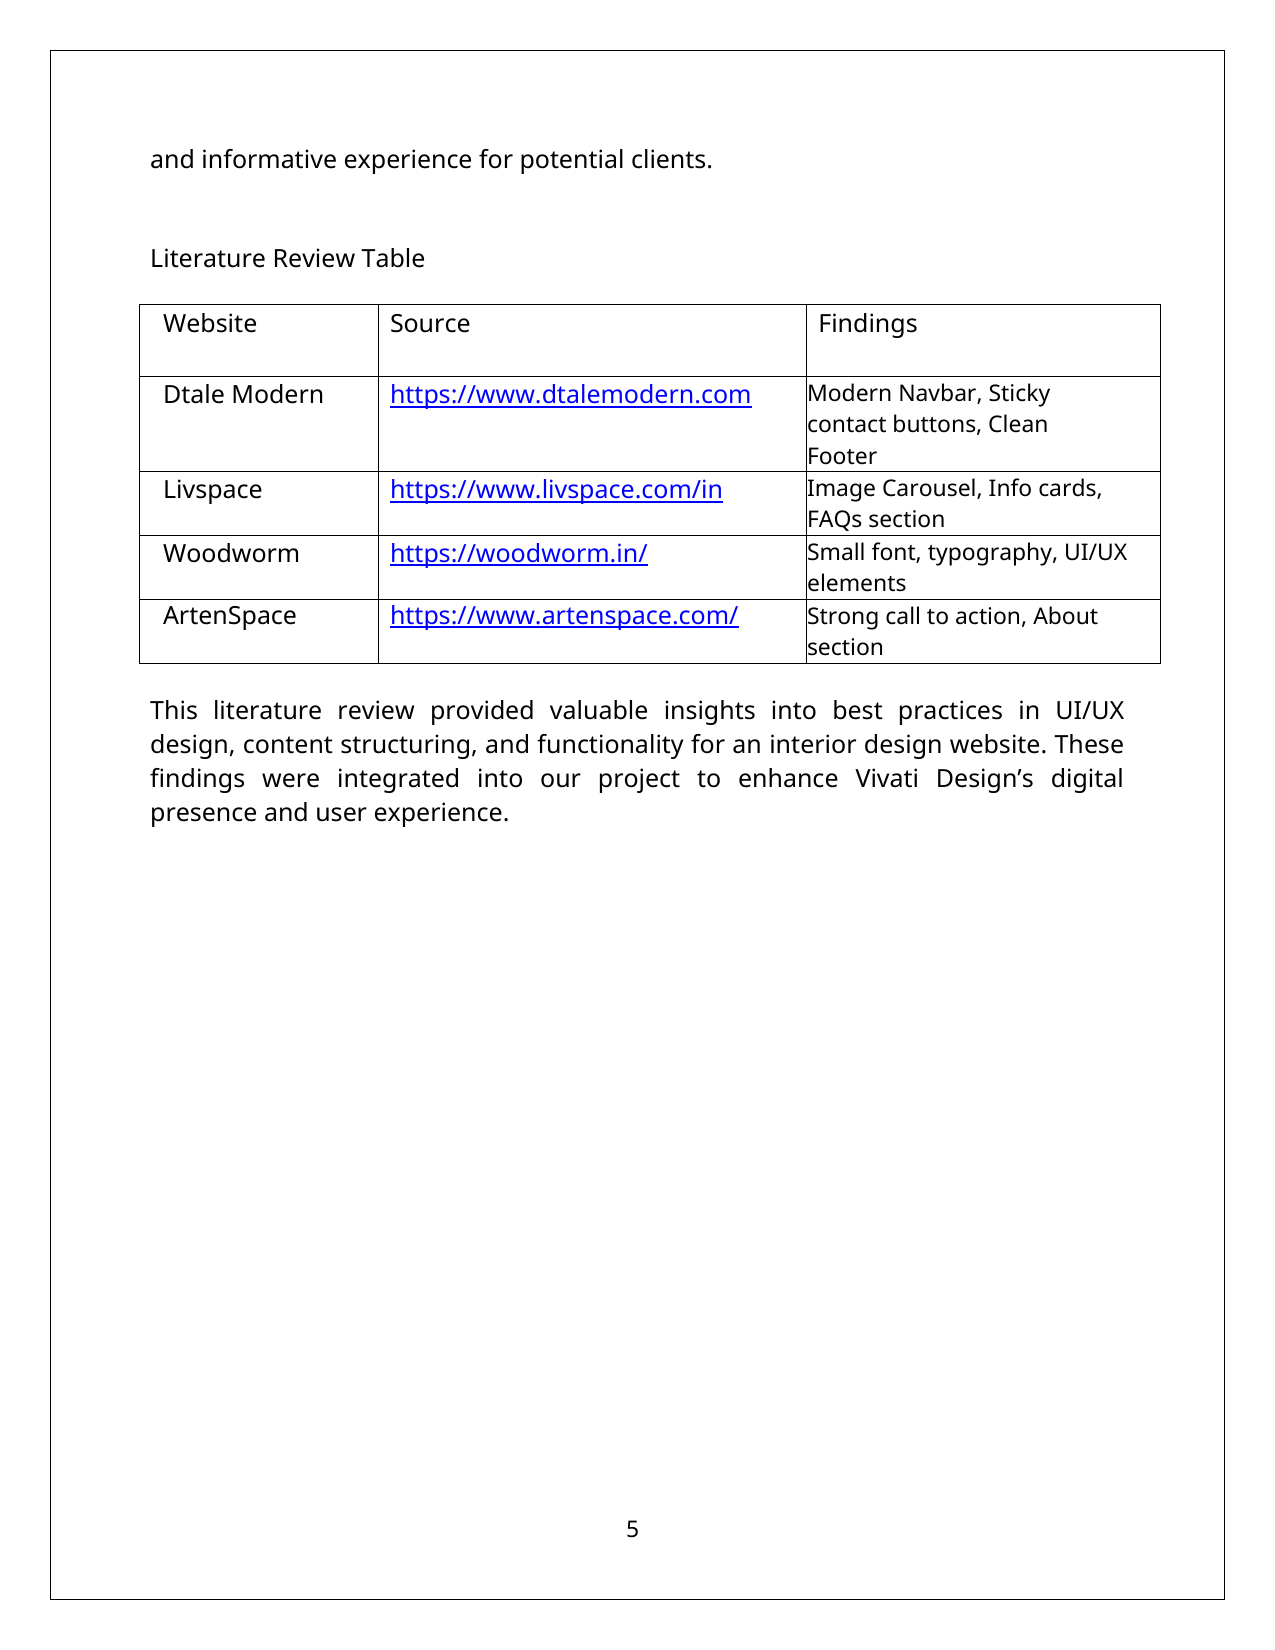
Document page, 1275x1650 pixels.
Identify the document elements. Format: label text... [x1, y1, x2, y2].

table_cell https://www.livspace.com/in [379, 472, 806, 534]
table_cell Woodworm [140, 536, 378, 599]
table_cell https://woodworm.in/ [379, 536, 806, 599]
table_cell Livspace [140, 472, 378, 534]
table_cell Dtale Modern [140, 377, 378, 471]
table_header Source [379, 305, 806, 376]
text This literature review provided valuable insights into best practices in UI/UX design, content structuring, and functionality for an interior design website. These findings were integrated into our project to enhance Vivati Design’s digital presence and user experience. [150, 693, 1125, 829]
table_cell https://www.artenspace.com/ [379, 600, 806, 663]
table_cell Strong call to action, About section [807, 600, 1160, 663]
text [150, 142, 1125, 176]
table_header Website [140, 305, 378, 376]
table_cell ArtenSpace [140, 600, 378, 663]
table_cell Small font, typography, UI/UX elements [807, 536, 1160, 599]
table_cell Modern Navbar, Sticky contact buttons, Clean Footer [807, 377, 1160, 471]
table_header Findings [807, 305, 1160, 376]
table_cell https://www.dtalemodern.com [379, 377, 806, 471]
table_cell Image Carousel, Info cards, FAQs section [807, 472, 1160, 534]
text Literature Review Table [150, 241, 1138, 275]
